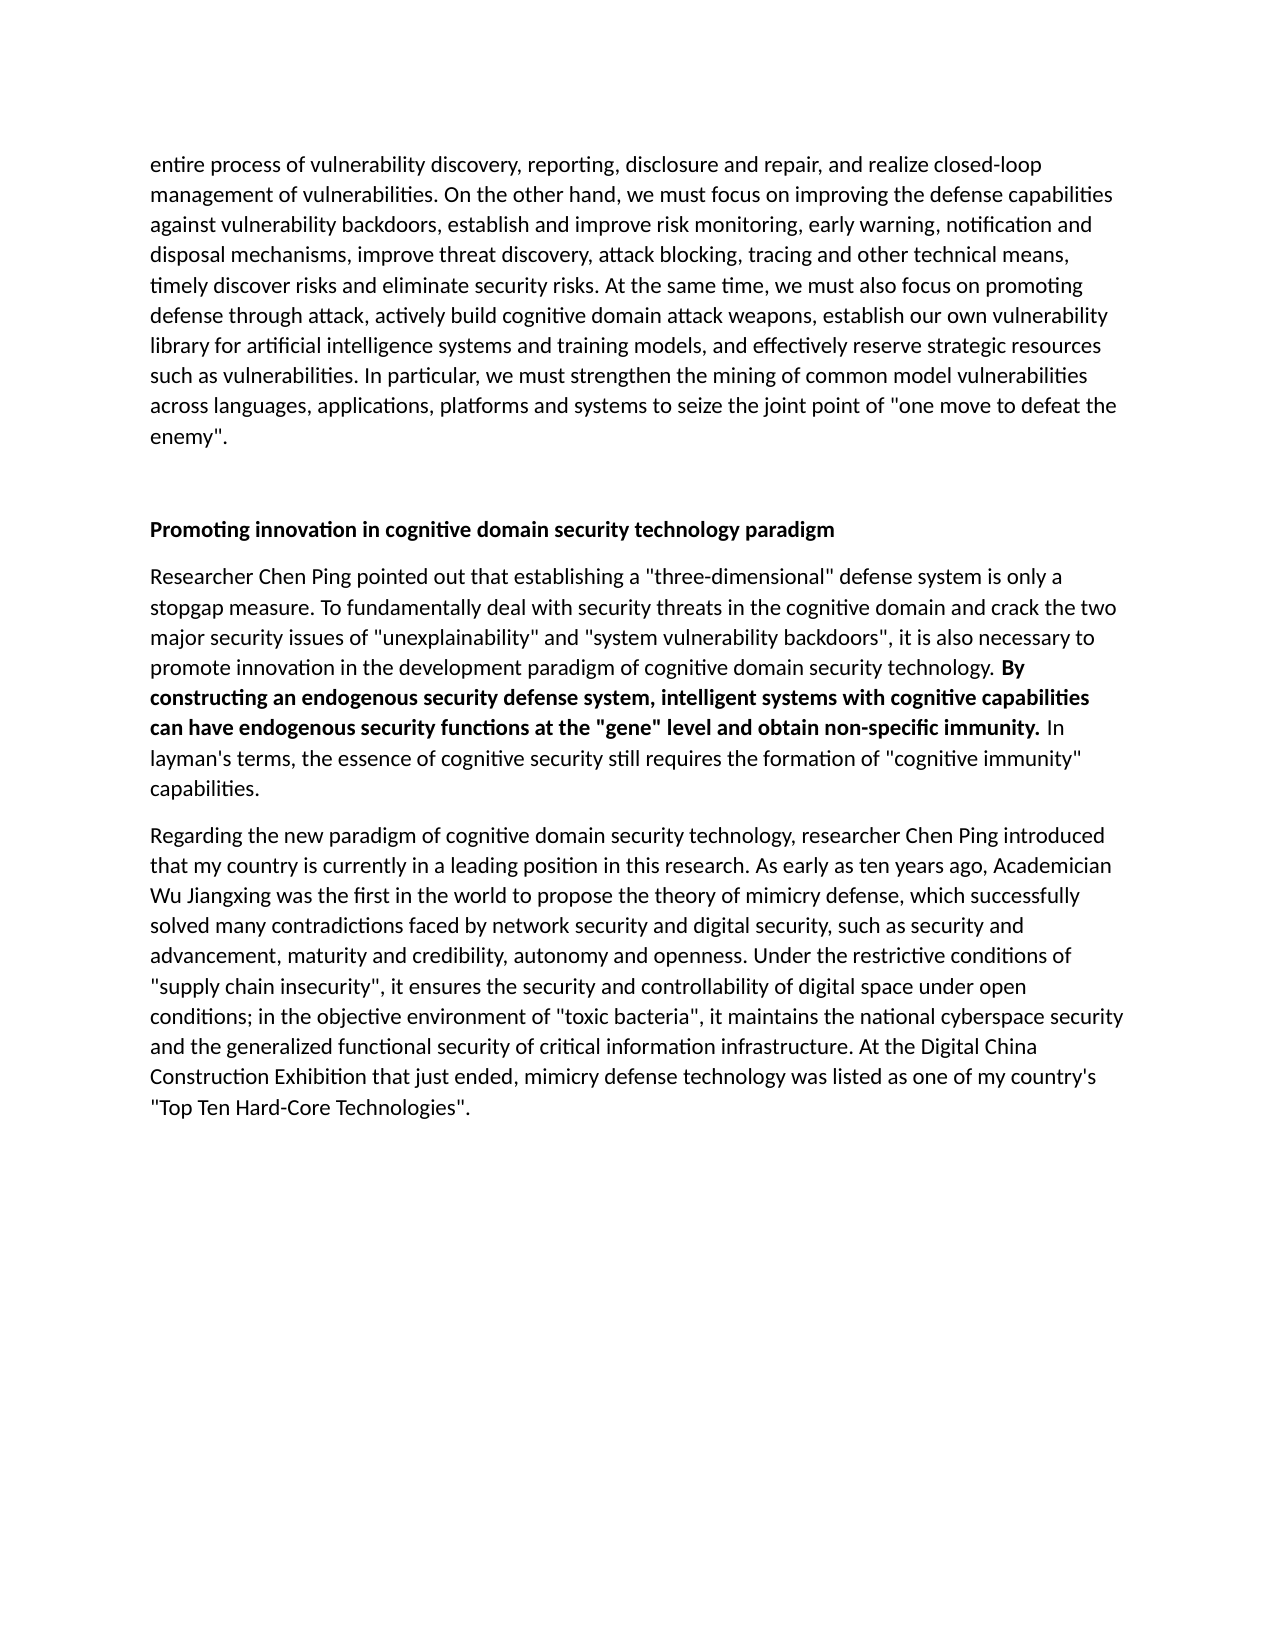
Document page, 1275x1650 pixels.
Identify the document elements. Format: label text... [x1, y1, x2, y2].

text Promoting innovation in cognitive domain security technology paradigm [150, 516, 1125, 544]
text Researcher Chen Ping pointed out that establishing a "three-dimensional" defense system is only a stopgap measure. To fundamentally deal with security threats in the cognitive domain and crack the two major security issues of "unexplainability" and "system vulnerability backdoors", it is also necessary to promote innovation in the development paradigm of cognitive domain security technology. By constructing an endogenous security defense system, intelligent systems with cognitive capabilities can have endogenous security functions at the "gene" level and obtain non-specific immunity. In layman's terms, the essence of cognitive security still requires the formation of "cognitive immunity" capabilities. [150, 562, 1125, 802]
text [150, 150, 1125, 450]
text Regarding the new paradigm of cognitive domain security technology, researcher Chen Ping introduced that my country is currently in a leading position in this research. As early as ten years ago, Academician Wu Jiangxing was the first in the world to propose the theory of mimicry defense, which successfully solved many contradictions faced by network security and digital security, such as security and advancement, maturity and credibility, autonomy and openness. Under the restrictive conditions of "supply chain insecurity", it ensures the security and controllability of digital space under open conditions; in the objective environment of "toxic bacteria", it maintains the national cyberspace security and the generalized functional security of critical information infrastructure. At the Digital China Construction Exhibition that just ended, mimicry defense technology was listed as one of my country's "Top Ten Hard-Core Technologies". [150, 821, 1125, 1121]
